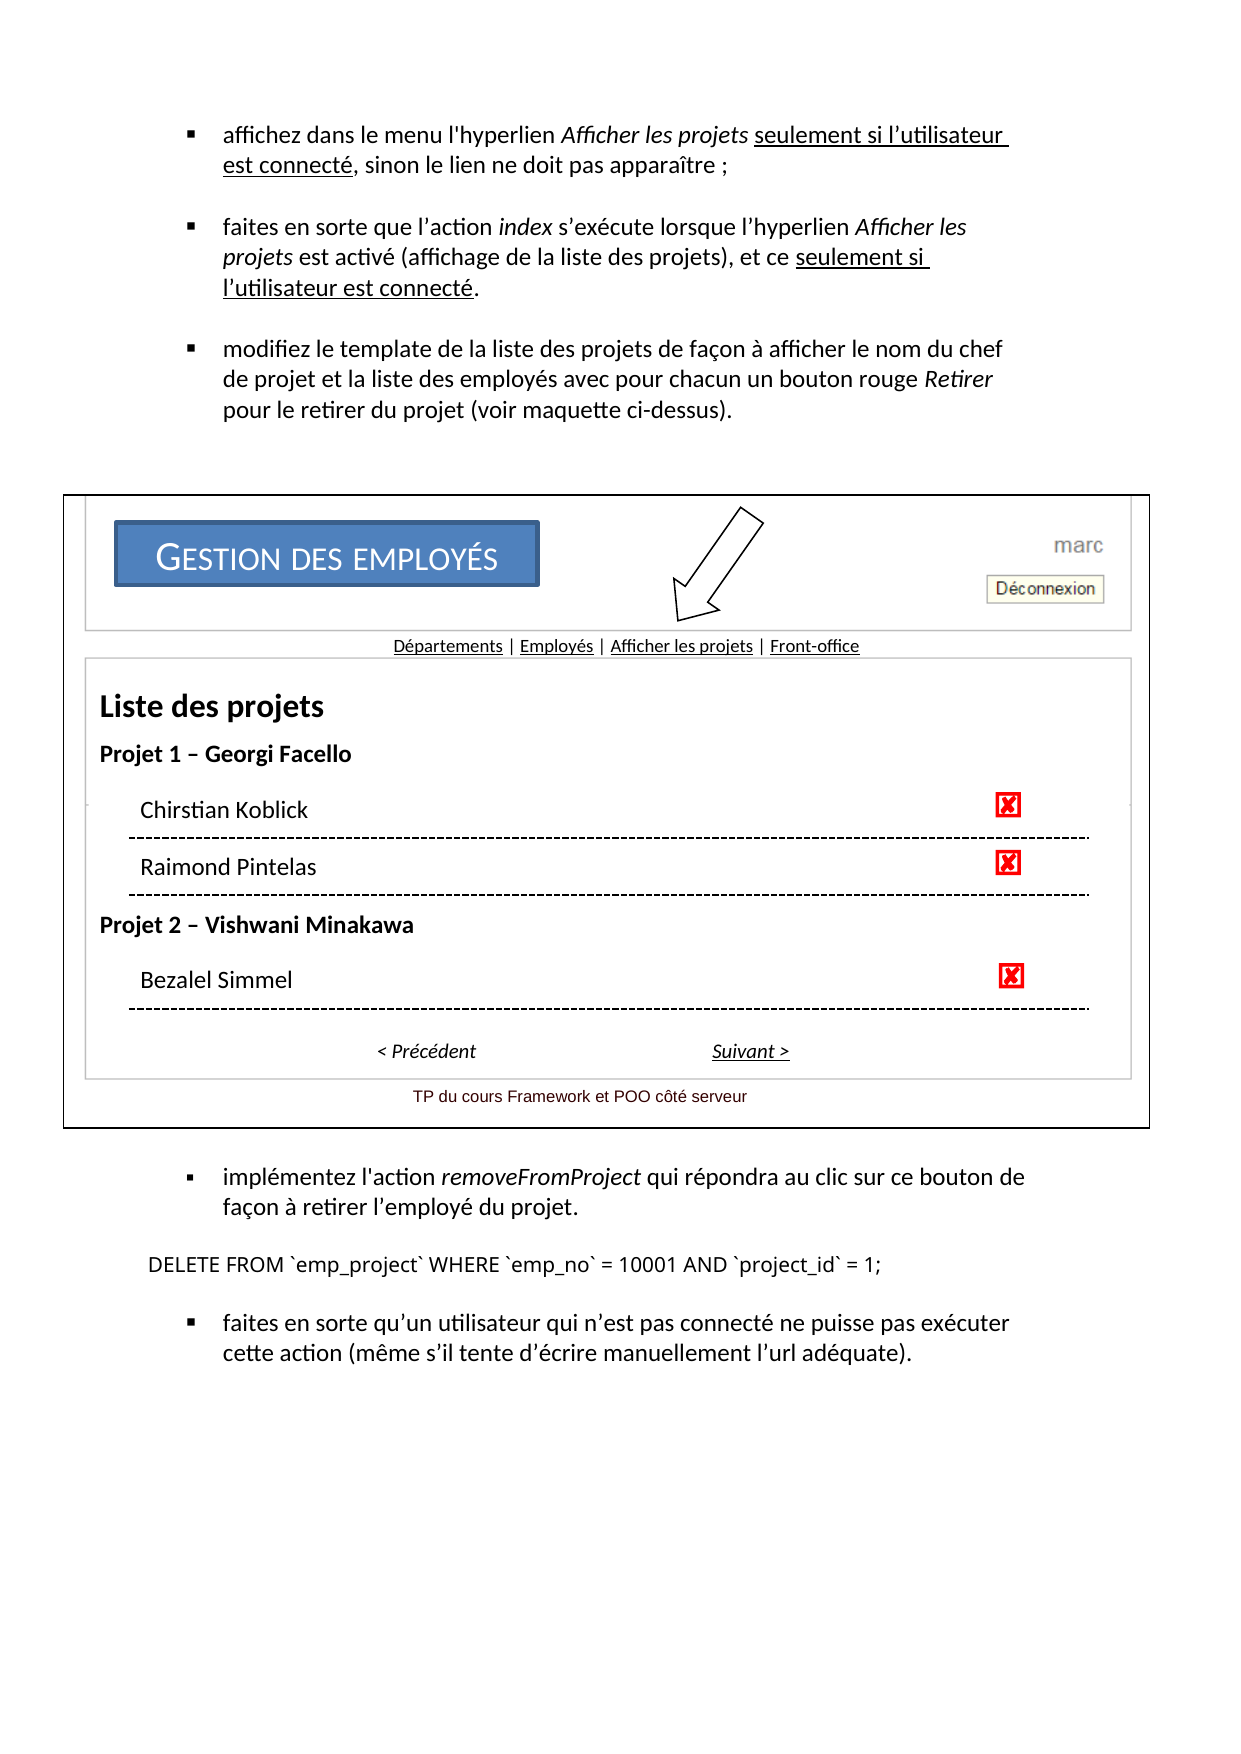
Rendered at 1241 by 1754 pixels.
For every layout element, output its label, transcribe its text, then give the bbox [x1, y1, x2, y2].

text DELETE FROM `emp_project` WHERE `emp_no` = 10001 AND `project_id` = 1; [148, 1250, 1034, 1278]
list implémentez l'action removeFromProject qui répondra au clic sur ce bouton de façon à retirer l’employé du projet. [185, 1161, 1034, 1222]
picture [64, 496, 1149, 1127]
list modifiez le template de la liste des projets de façon à afficher le nom du chef de projet et la liste des employés avec pour chacun un bouton rouge Retirer pour le retirer du projet (voir maquette ci-dessus). [185, 333, 1034, 424]
list faites en sorte qu’un utilisateur qui n’est pas connecté ne puisse pas exécuter cette action (même s’il tente d’écrire manuellement l’url adéquate). [185, 1307, 1034, 1368]
list affichez dans le menu l'hyperlien Afficher les projets seulement si l’utilisateur est connecté, sinon le lien ne doit pas apparaître ; [185, 119, 1034, 180]
list faites en sorte que l’action index s’exécute lorsque l’hyperlien Afficher les projets est activé (affichage de la liste des projets), et ce seulement si l’utilisateur est connecté. [185, 211, 1034, 302]
